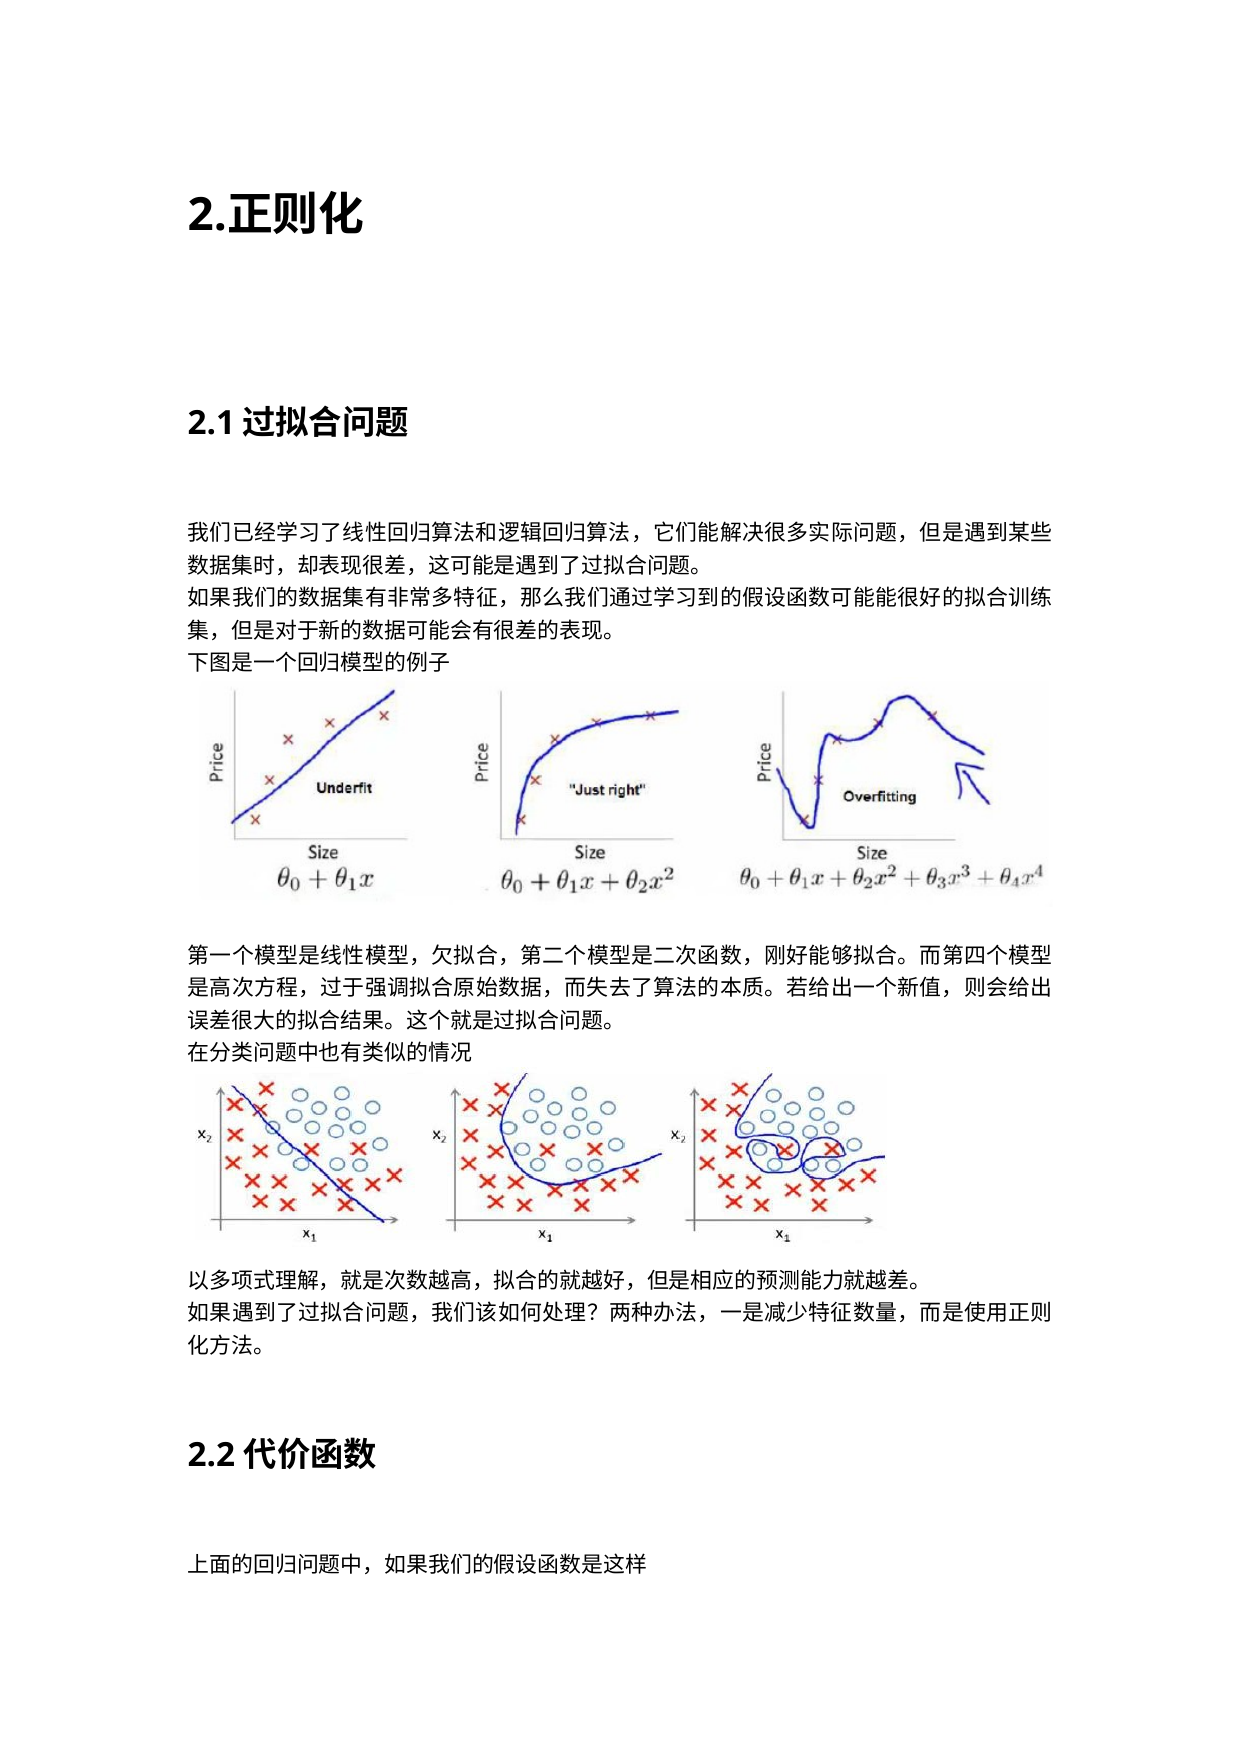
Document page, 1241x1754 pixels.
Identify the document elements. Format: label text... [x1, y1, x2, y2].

text 上面的回归问题中，如果我们的假设函数是这样 [187, 1547, 1053, 1579]
text 以多项式理解，就是次数越高，拟合的就越好，但是相应的预测能力就越差。 [187, 1262, 1053, 1295]
text 在分类问题中也有类似的情况 [187, 1035, 1053, 1067]
picture [187, 677, 1053, 907]
text 第一个模型是线性模型，欠拟合，第二个模型是二次函数，刚好能够拟合。而第四个模型是高次方程，过于强调拟合原始数据，而失去了算法的本质。若给出一个新值，则会给出误差很大的拟合结果。这个就是过拟合问题。 [187, 937, 1053, 1035]
text 如果我们的数据集有非常多特征，那么我们通过学习到的假设函数可能能很好的拟合训练集，但是对于新的数据可能会有很差的表现。 [187, 580, 1053, 645]
subtitle 2.2 代价函数 [187, 1419, 1053, 1484]
text 如果遇到了过拟合问题，我们该如何处理？两种办法，一是减少特征数量，而是使用正则化方法。 [187, 1295, 1053, 1360]
subtitle 2.正则化 [187, 162, 1053, 259]
picture [187, 1067, 898, 1249]
text 我们已经学习了线性回归算法和逻辑回归算法，它们能解决很多实际问题，但是遇到某些数据集时，却表现很差，这可能是遇到了过拟合问题。 [187, 515, 1053, 580]
subtitle 2.1过拟合问题 [187, 388, 1053, 453]
text 下图是一个回归模型的例子 [187, 645, 1053, 677]
